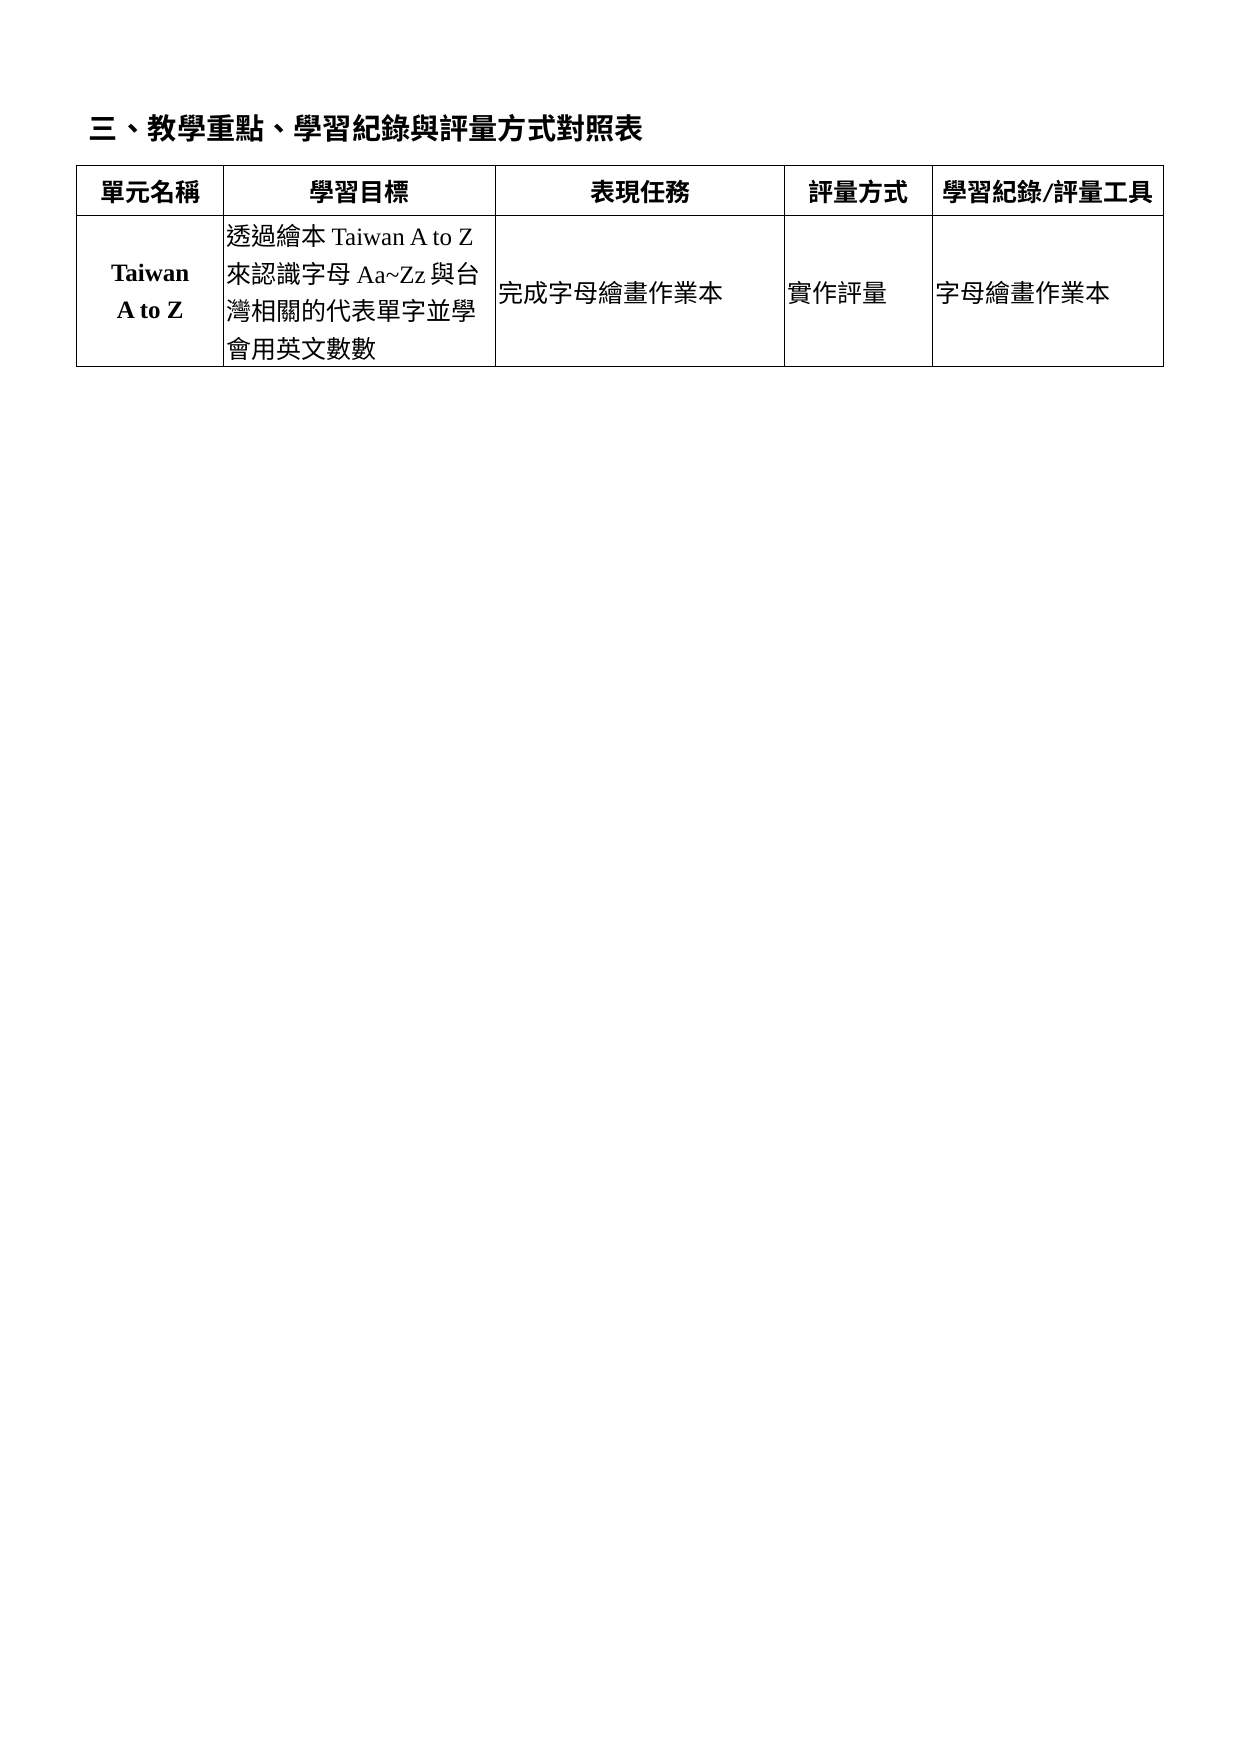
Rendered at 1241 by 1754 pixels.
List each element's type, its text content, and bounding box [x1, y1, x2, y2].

table_header 評量方式 [785, 166, 932, 215]
list 教學重點、學習紀錄與評量方式對照表 [89, 89, 1152, 164]
table_header 學習紀錄/評量工具 [933, 166, 1163, 215]
table_cell 字母繪畫作業本 [933, 216, 1163, 366]
table_header 單元名稱 [77, 166, 223, 215]
table_header 學習目標 [224, 166, 495, 215]
table_cell 完成字母繪畫作業本 [496, 216, 784, 366]
table_cell 透過繪本Taiwan A to Z來認識字母Aa~Zz與台灣相關的代表單字並學會用英文數數 [224, 216, 495, 366]
table_cell Taiwan A to Z [77, 216, 223, 366]
table_cell 實作評量 [785, 216, 932, 366]
table_header 表現任務 [496, 166, 784, 215]
